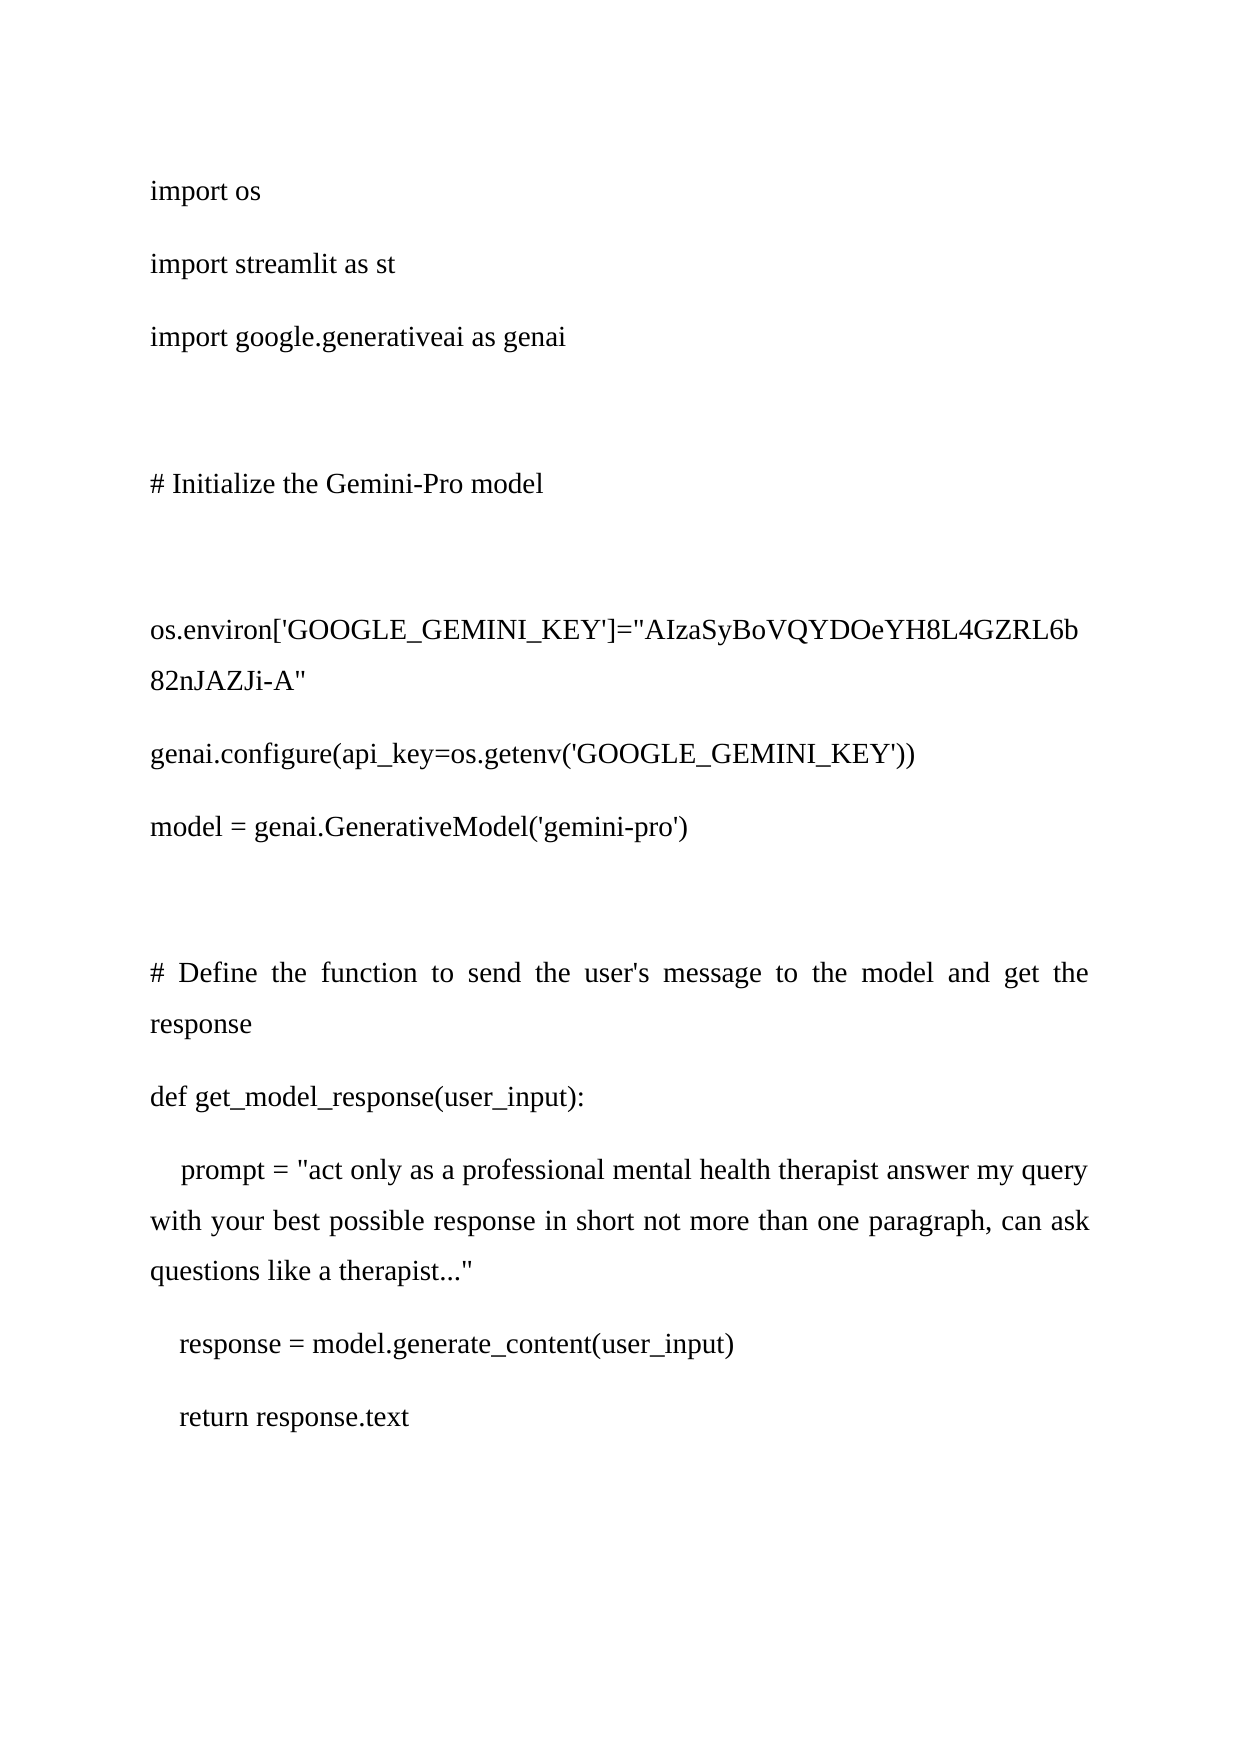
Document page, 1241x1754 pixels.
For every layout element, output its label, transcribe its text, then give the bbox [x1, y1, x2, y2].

text response = model.generate_content(user_input) [150, 1326, 1090, 1360]
text # Define the function to send the user's message to the model and get the response [150, 956, 1090, 1039]
text def get_model_response(user_input): [150, 1079, 1090, 1113]
text return response.text [150, 1399, 1090, 1433]
text import google.generativeai as genai [150, 319, 1090, 353]
text os.environ['GOOGLE_GEMINI_KEY']="AIzaSyBoVQYDOeYH8L4GZRL6b82nJAZJi-A" [150, 612, 1090, 696]
text # Initialize the Gemini-Pro model [150, 466, 1090, 499]
text import os [150, 173, 1090, 206]
text model = genai.GenerativeModel('gemini-pro') [150, 809, 1090, 843]
text genai.configure(api_key=os.getenv('GOOGLE_GEMINI_KEY')) [150, 736, 1090, 769]
text import streamlit as st [150, 246, 1090, 280]
text prompt = "act only as a professional mental health therapist answer my query with your best possible response in short not more than one paragraph, can ask questions like a therapist..." [150, 1152, 1090, 1286]
